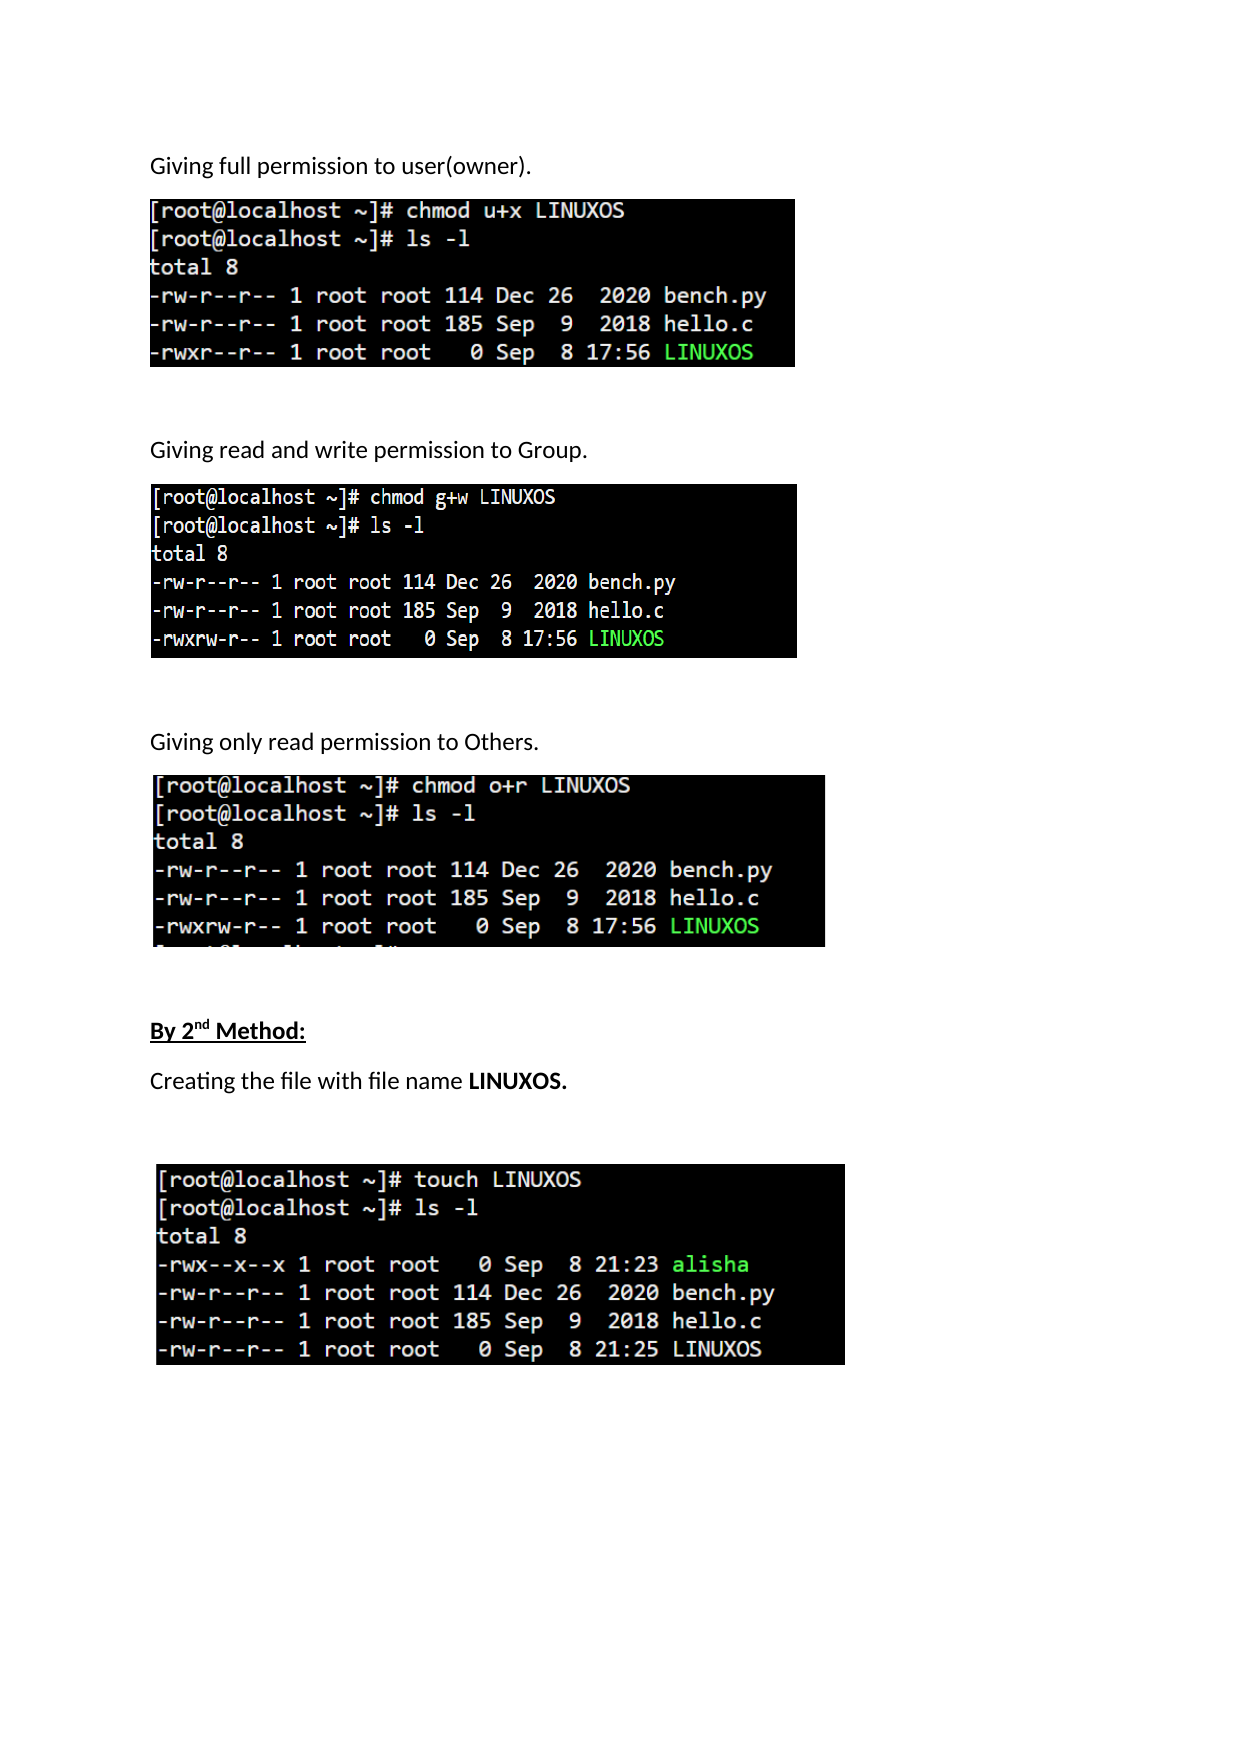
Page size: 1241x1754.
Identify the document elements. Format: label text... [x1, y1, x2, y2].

text Creating the file with file name LINUXOS. [150, 1065, 1090, 1096]
picture [150, 199, 795, 367]
text Giving read and write permission to Group. [150, 435, 1090, 465]
text Giving full permission to user(owner). [150, 150, 1090, 181]
picture [150, 775, 826, 947]
text Giving only read permission to Others. [150, 726, 1090, 756]
picture [150, 1164, 845, 1365]
picture [150, 484, 797, 658]
text By 2nd Method: [150, 1016, 1090, 1046]
